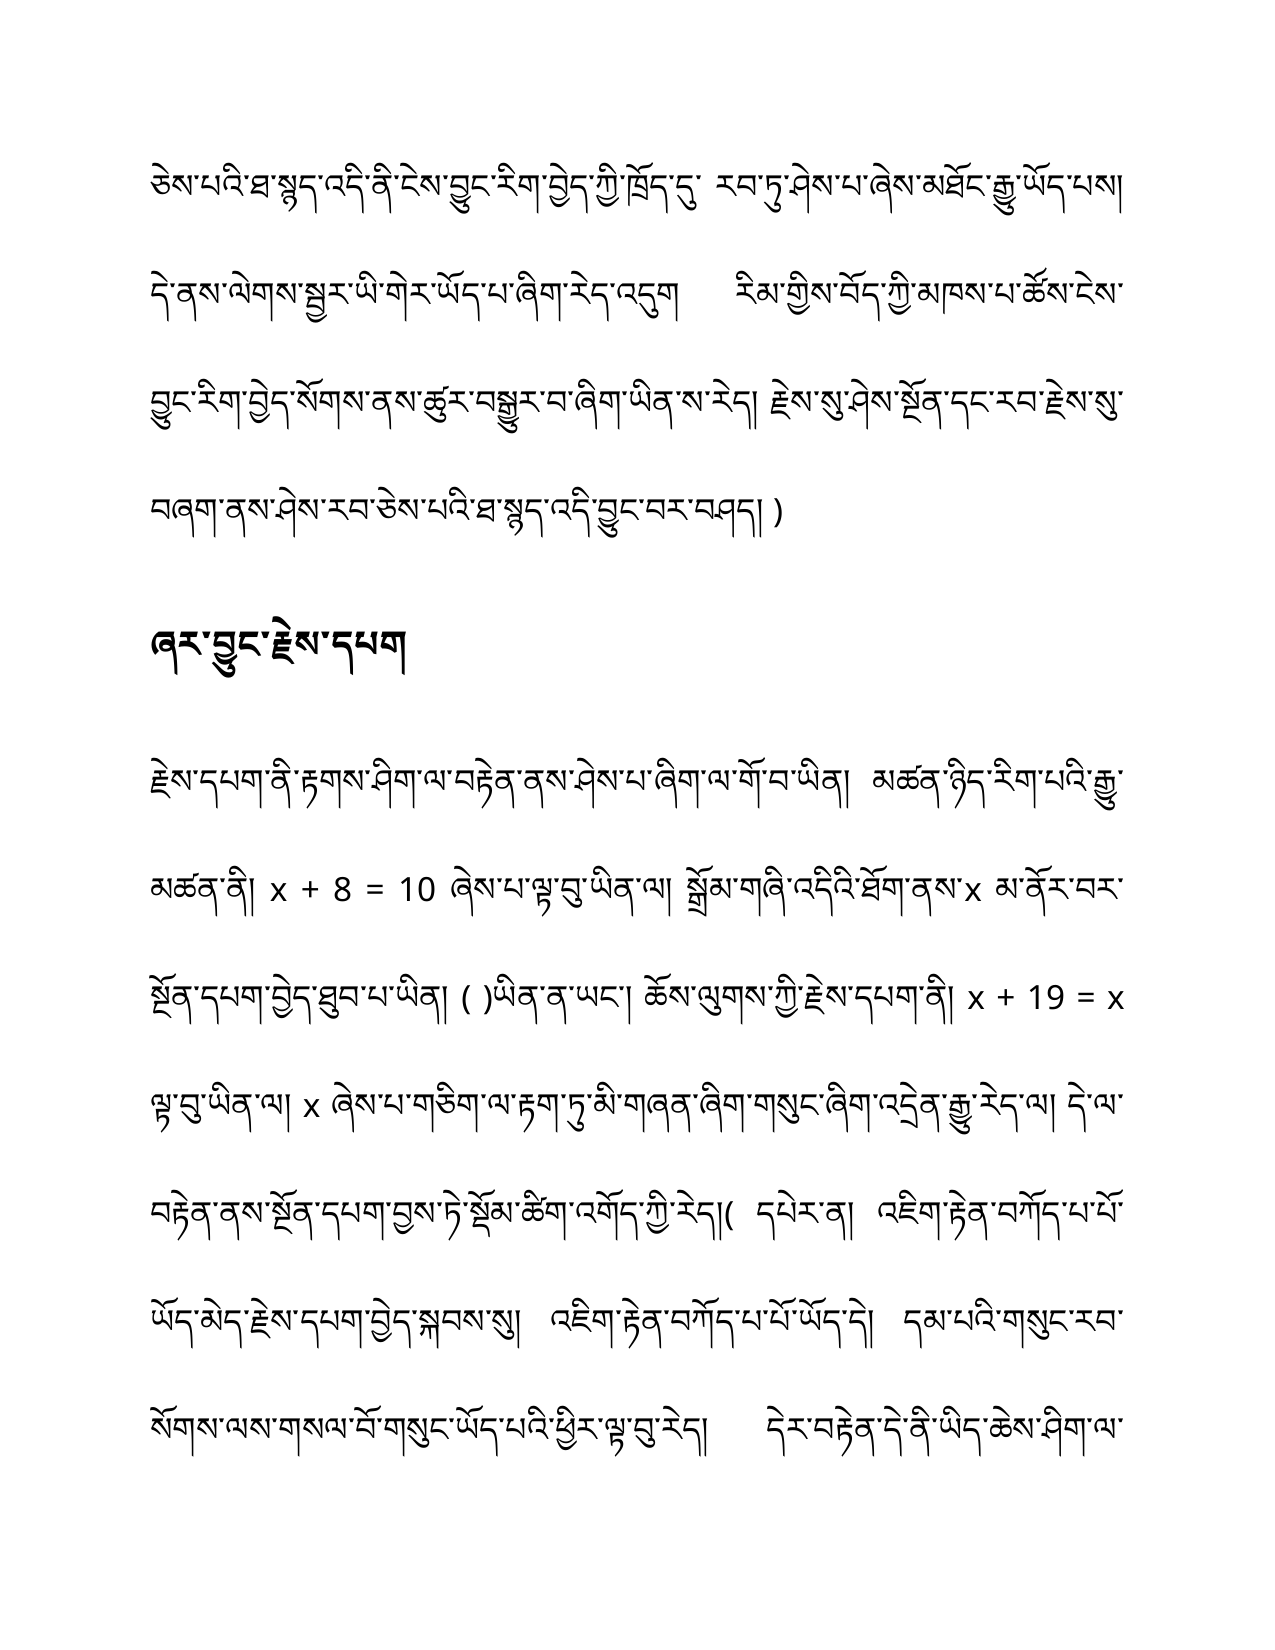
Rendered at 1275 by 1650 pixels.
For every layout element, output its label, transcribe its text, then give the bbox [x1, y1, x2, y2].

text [150, 745, 1125, 1486]
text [150, 150, 1125, 568]
text ཞར་བྱུང་རྗེས་དཔག [150, 602, 1125, 708]
